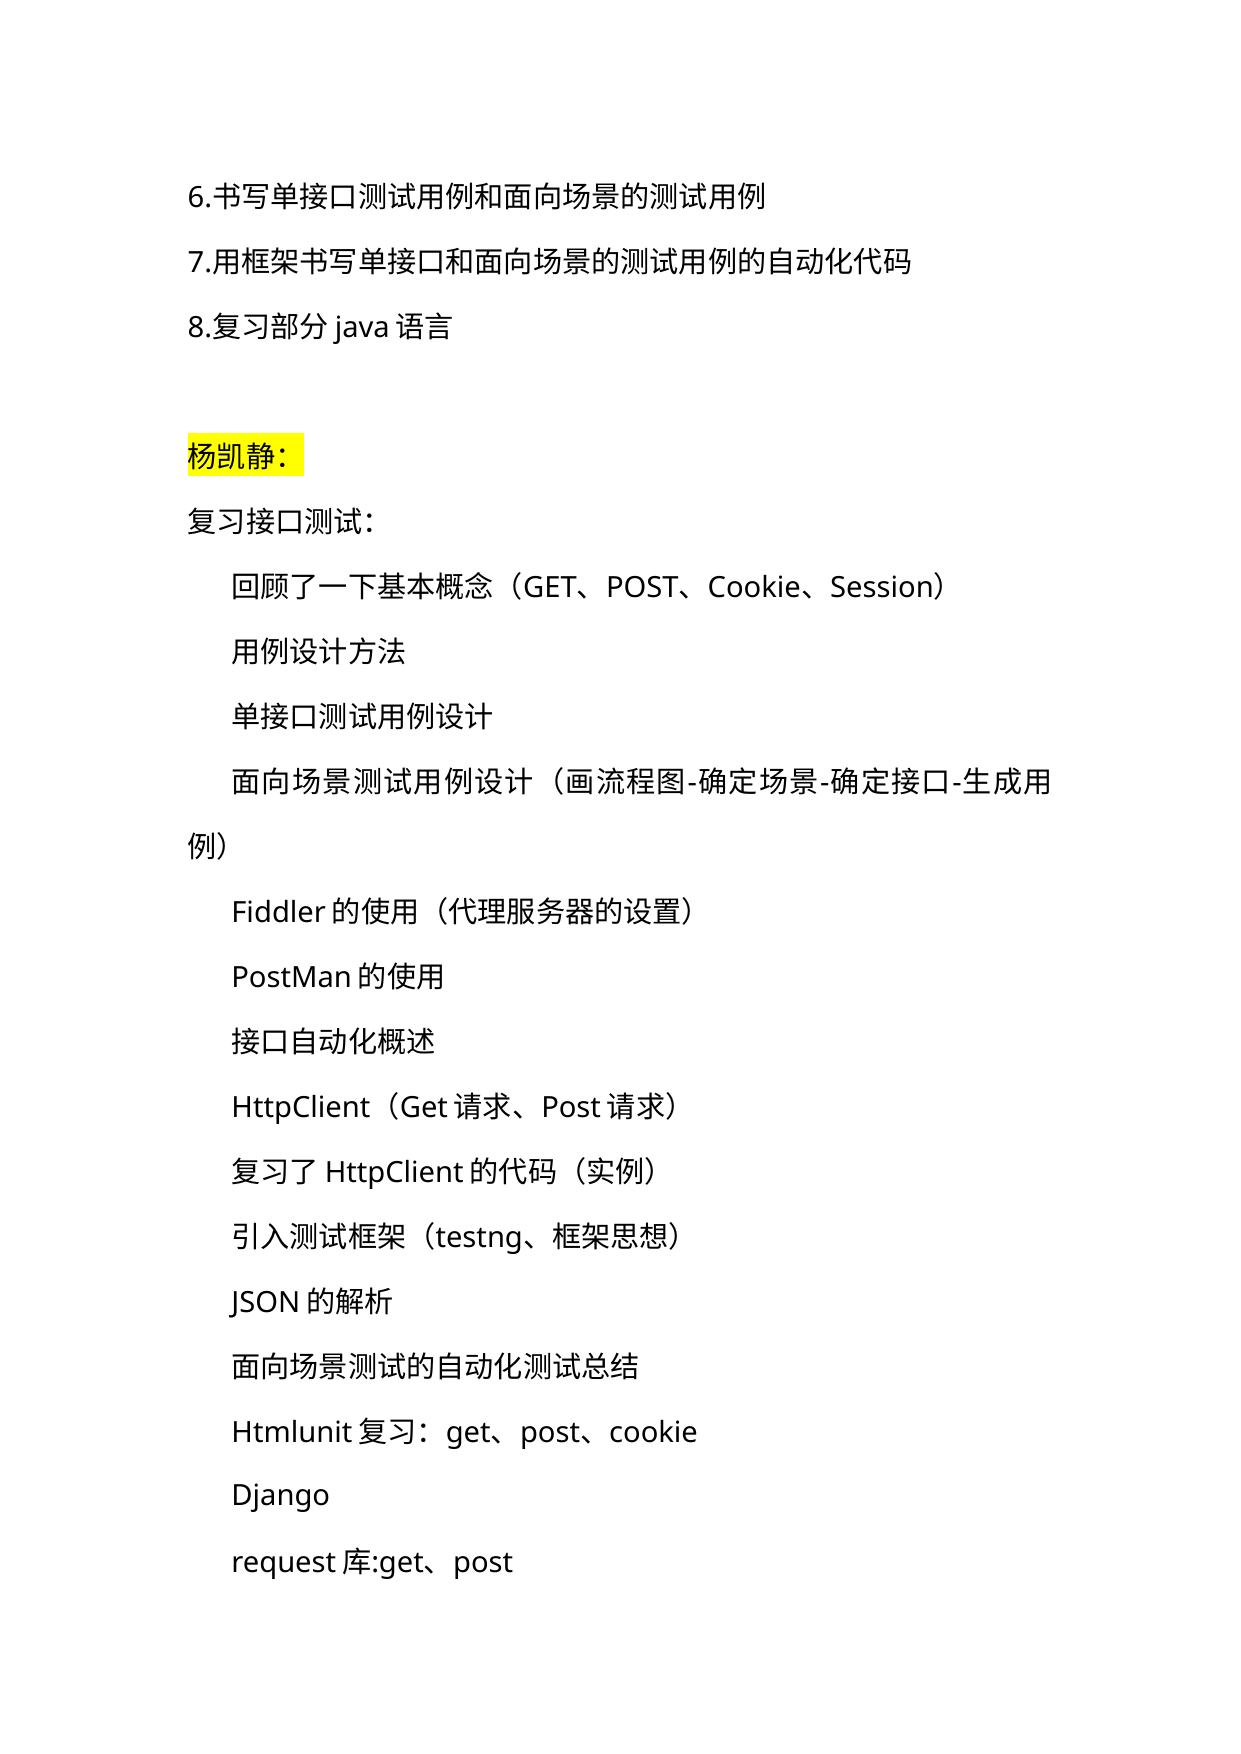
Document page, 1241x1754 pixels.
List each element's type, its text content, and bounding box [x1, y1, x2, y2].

text HttpClient（Get请求、Post请求） [187, 1072, 1053, 1137]
text PostMan的使用 [187, 942, 1053, 1007]
text Django [187, 1462, 1053, 1527]
text 引入测试框架（testng、框架思想） [187, 1202, 1053, 1267]
text Fiddler的使用（代理服务器的设置） [187, 877, 1053, 942]
text 复习了HttpClient的代码（实例） [187, 1137, 1053, 1202]
text 回顾了一下基本概念（GET、POST、Cookie、Session） [187, 552, 1053, 617]
text 6.书写单接口测试用例和面向场景的测试用例 [187, 162, 1053, 227]
text 8.复习部分java语言 [187, 292, 1053, 357]
text 面向场景测试用例设计（画流程图-确定场景-确定接口-生成用例） [187, 747, 1053, 877]
text 复习接口测试： [187, 487, 1053, 552]
text 用例设计方法 [187, 617, 1053, 682]
text 杨凯静： [187, 422, 1053, 487]
text 7.用框架书写单接口和面向场景的测试用例的自动化代码 [187, 227, 1053, 292]
text Htmlunit复习：get、post、cookie [187, 1397, 1053, 1462]
text 面向场景测试的自动化测试总结 [187, 1332, 1053, 1397]
text 单接口测试用例设计 [187, 682, 1053, 747]
text JSON的解析 [187, 1267, 1053, 1332]
text request库:get、post [187, 1527, 1053, 1592]
text 接口自动化概述 [187, 1007, 1053, 1072]
